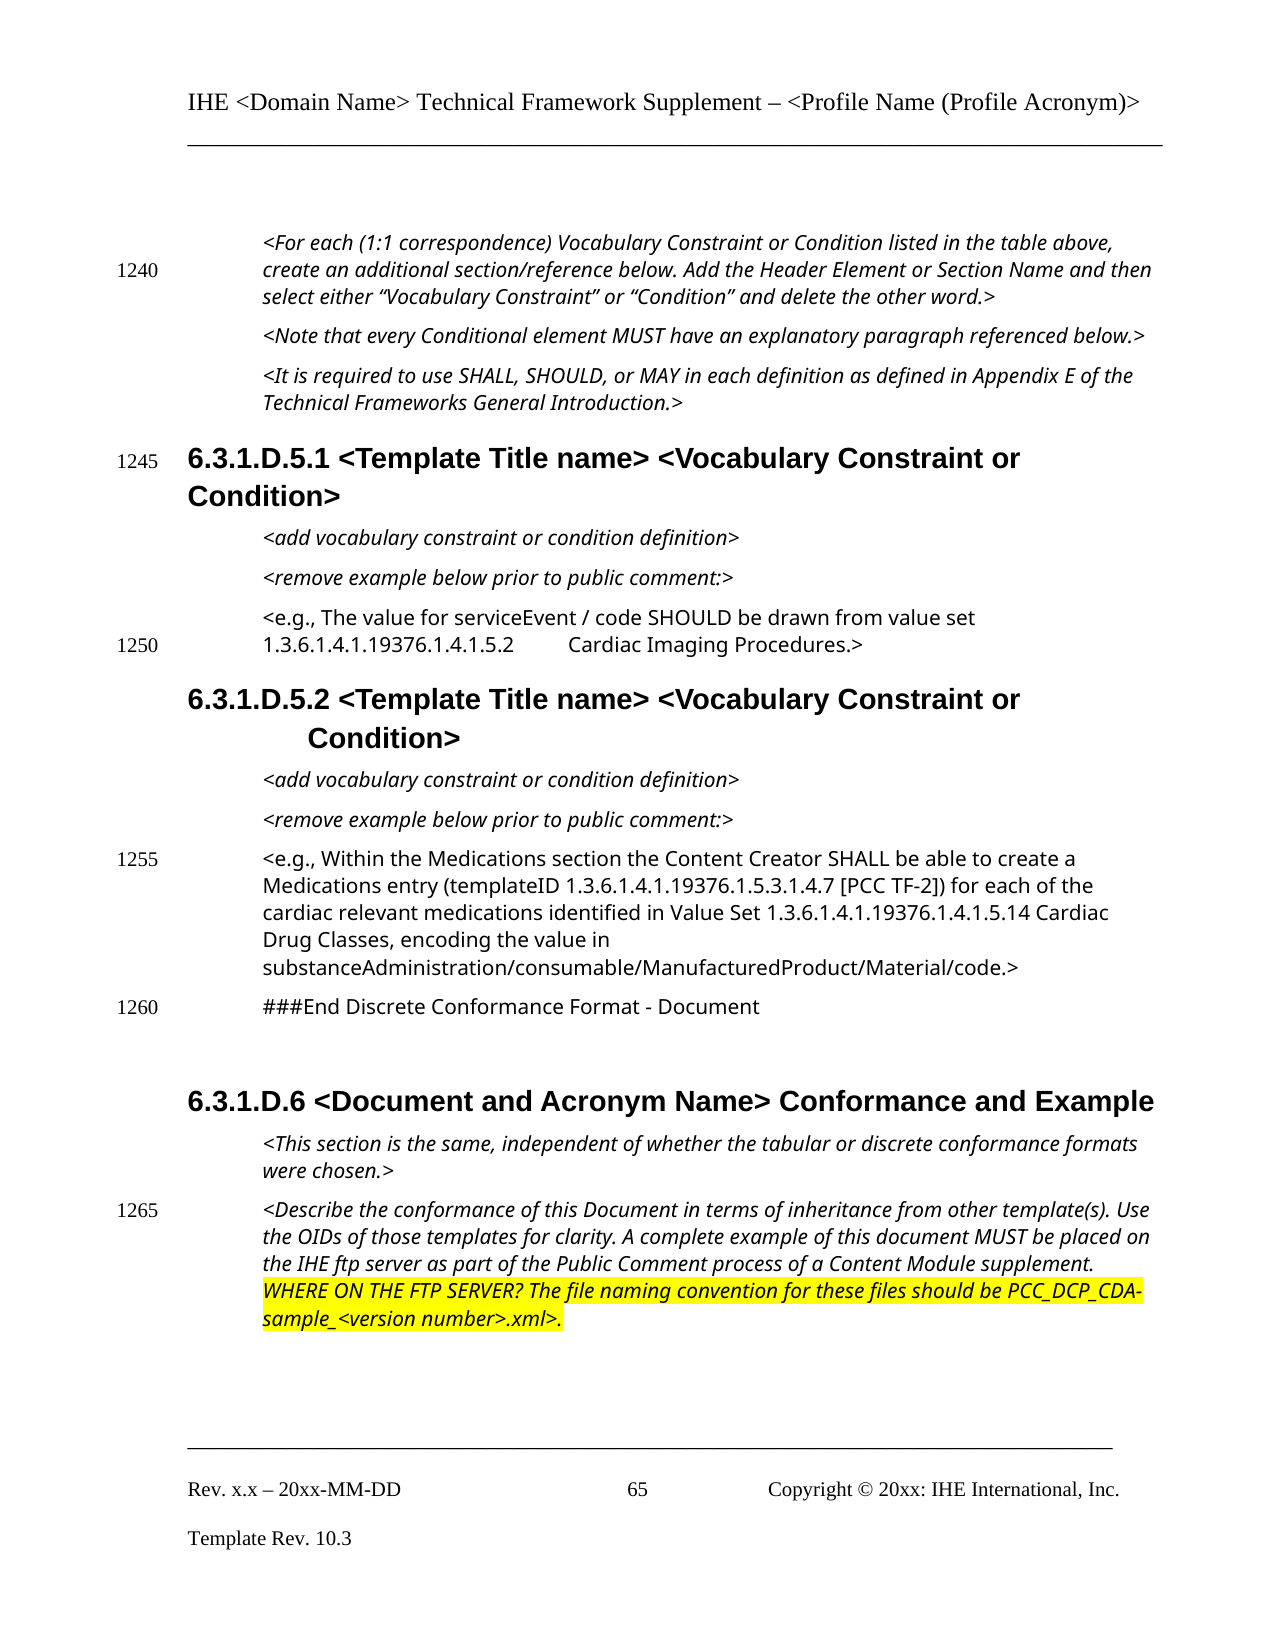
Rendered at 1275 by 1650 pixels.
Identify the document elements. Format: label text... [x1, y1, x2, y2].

text <add vocabulary constraint or condition definition> [262, 524, 1162, 551]
text <add vocabulary constraint or condition definition> [262, 766, 1162, 793]
subtitle 6.3.1.D.5.1 <Template Title name> <Vocabulary Constraint or Condition> [187, 441, 1162, 513]
text <e.g., Within the Medications section the Content Creator SHALL be able to create a Medications entry (templateID 1.3.6.1.4.1.19376.1.5.3.1.4.7 [PCC TF-2]) for each of the cardiac relevant medications identified in Value Set 1.3.6.1.4.1.19376.1.4.1.5.14 Cardiac Drug Classes, encoding the value in substanceAdministration/consumable/ManufacturedProduct/Material/code.> [262, 845, 1162, 980]
text <For each (1:1 correspondence) Vocabulary Constraint or Condition listed in the table above, create an additional section/reference below. Add the Header Element or Section Name and then select either “Vocabulary Constraint” or “Condition” and delete the other word.> [262, 228, 1162, 309]
text ###End Discrete Conformance Format - Document [262, 993, 1162, 1020]
text <remove example below prior to public comment:> [262, 805, 1162, 832]
text <remove example below prior to public comment:> [262, 564, 1162, 591]
subtitle 6.3.1.D.5.2 <Template Title name> <Vocabulary Constraint or Condition> [187, 682, 1162, 754]
text <Describe the conformance of this Document in terms of inheritance from other template(s). Use the OIDs of those templates for clarity. A complete example of this document MUST be placed on the IHE ftp server as part of the Public Comment process of a Content Module supplement. WHERE ON THE FTP SERVER? The file naming convention for these files should be PCC_DCP_CDA-sample_<version number>.xml>. [262, 1196, 1162, 1331]
subtitle 6.3.1.D.6 <Document and Acronym Name> Conformance and Example [187, 1084, 1162, 1118]
text <Note that every Conditional element MUST have an explanatory paragraph referenced below.> [262, 322, 1162, 349]
text <e.g., The value for serviceEvent / code SHOULD be drawn from value set 1.3.6.1.4.1.19376.1.4.1.5.2 Cardiac Imaging Procedures.> [262, 603, 1162, 657]
text <It is required to use SHALL, SHOULD, or MAY in each definition as defined in Appendix E of the Technical Frameworks General Introduction.> [262, 362, 1162, 416]
text <This section is the same, independent of whether the tabular or discrete conformance formats were chosen.> [262, 1129, 1162, 1183]
